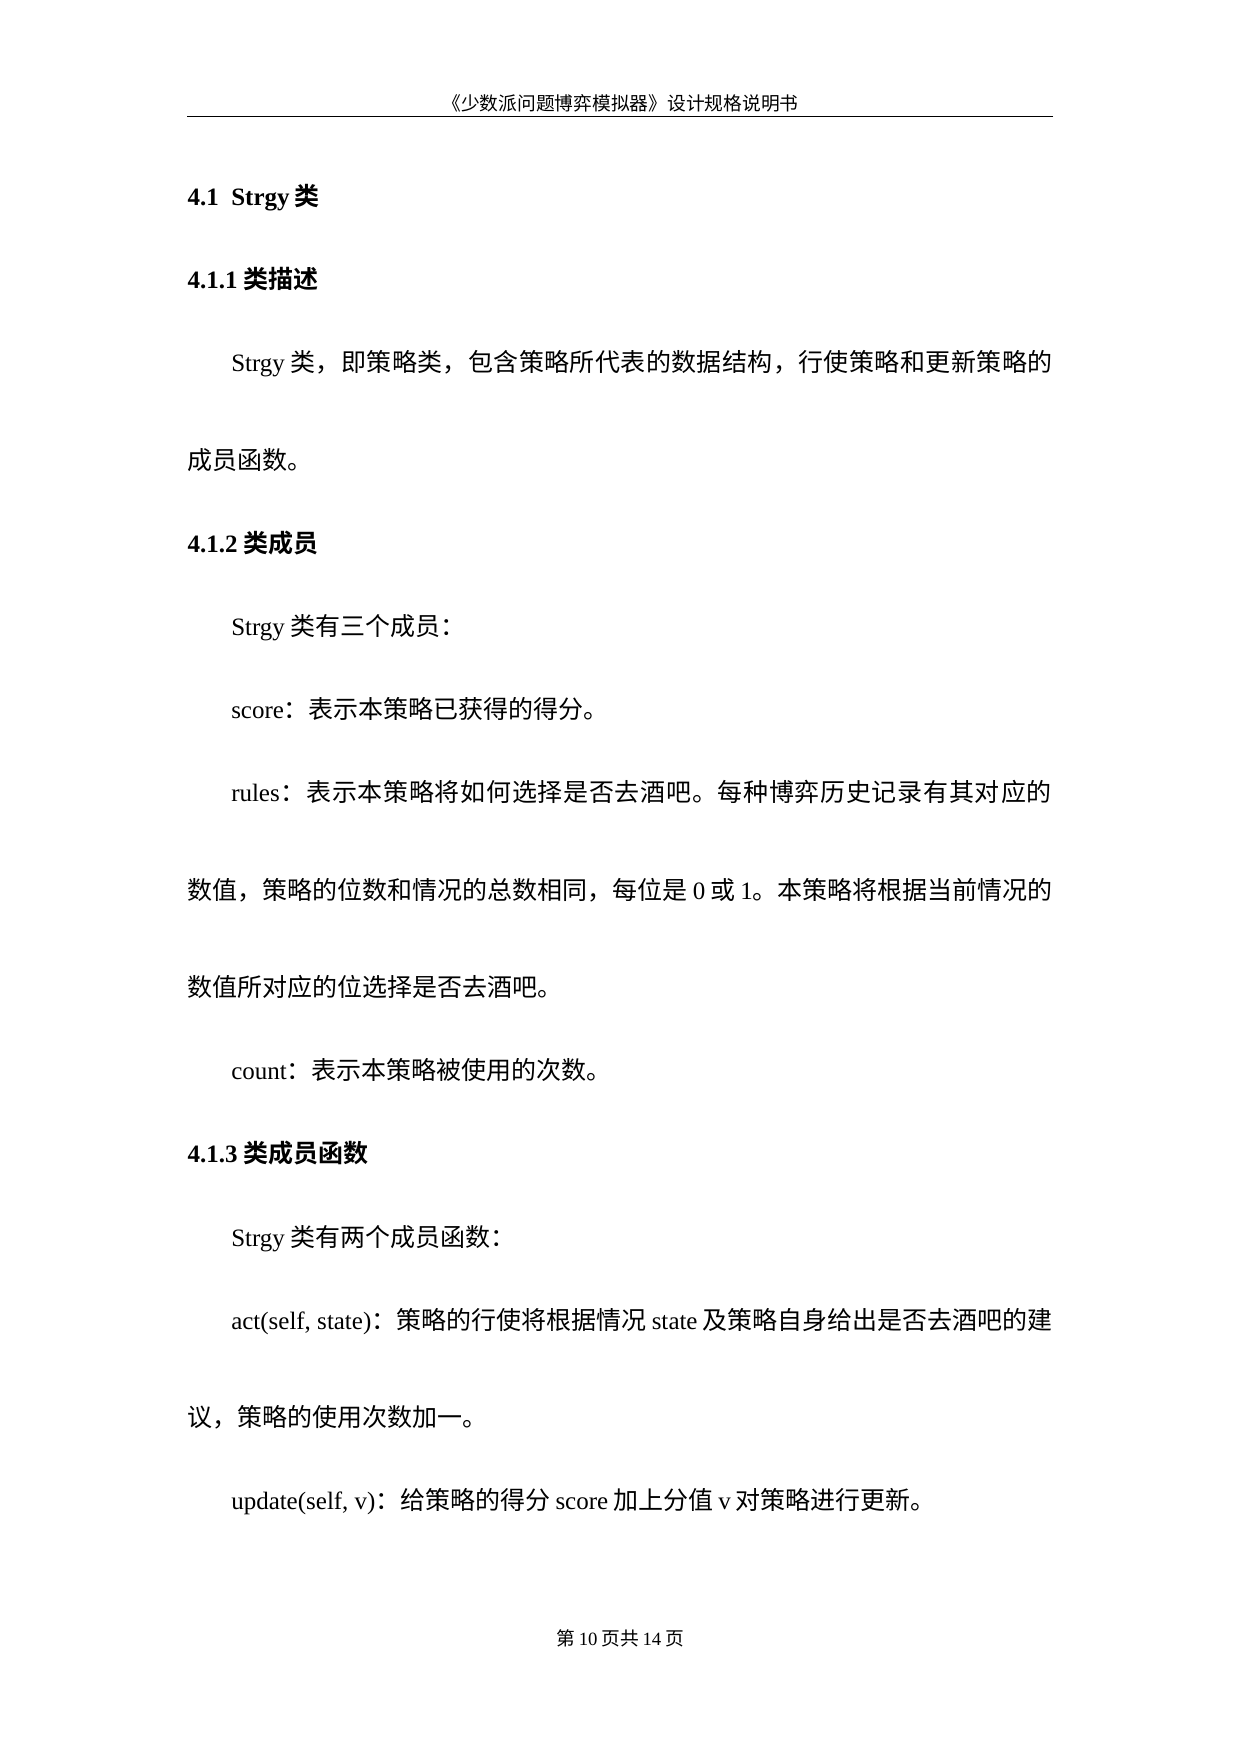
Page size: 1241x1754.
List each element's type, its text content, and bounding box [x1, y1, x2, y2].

list act(self, state)：策略的行使将根据情况state及策略自身给出是否去酒吧的建议，策略的使用次数加一。 [187, 1286, 1053, 1448]
list Strgy类，即策略类，包含策略所代表的数据结构，行使策略和更新策略的成员函数。 [187, 328, 1053, 491]
list 4.1.1 类描述 [187, 245, 1053, 310]
list 4.1 Strgy类 [187, 162, 1053, 227]
list count：表示本策略被使用的次数。 [187, 1036, 1053, 1101]
list 4.1.3 类成员函数 [187, 1119, 1053, 1184]
list Strgy类有两个成员函数： [187, 1203, 1053, 1268]
list score：表示本策略已获得的得分。 [187, 675, 1053, 740]
list rules：表示本策略将如何选择是否去酒吧。每种博弈历史记录有其对应的数值，策略的位数和情况的总数相同，每位是0或1。本策略将根据当前情况的数值所对应的位选择是否去酒吧。 [187, 758, 1053, 1018]
list 4.1.2 类成员 [187, 509, 1053, 574]
list Strgy类有三个成员： [187, 592, 1053, 657]
list update(self, v)：给策略的得分score加上分值v对策略进行更新。 [187, 1466, 1053, 1531]
